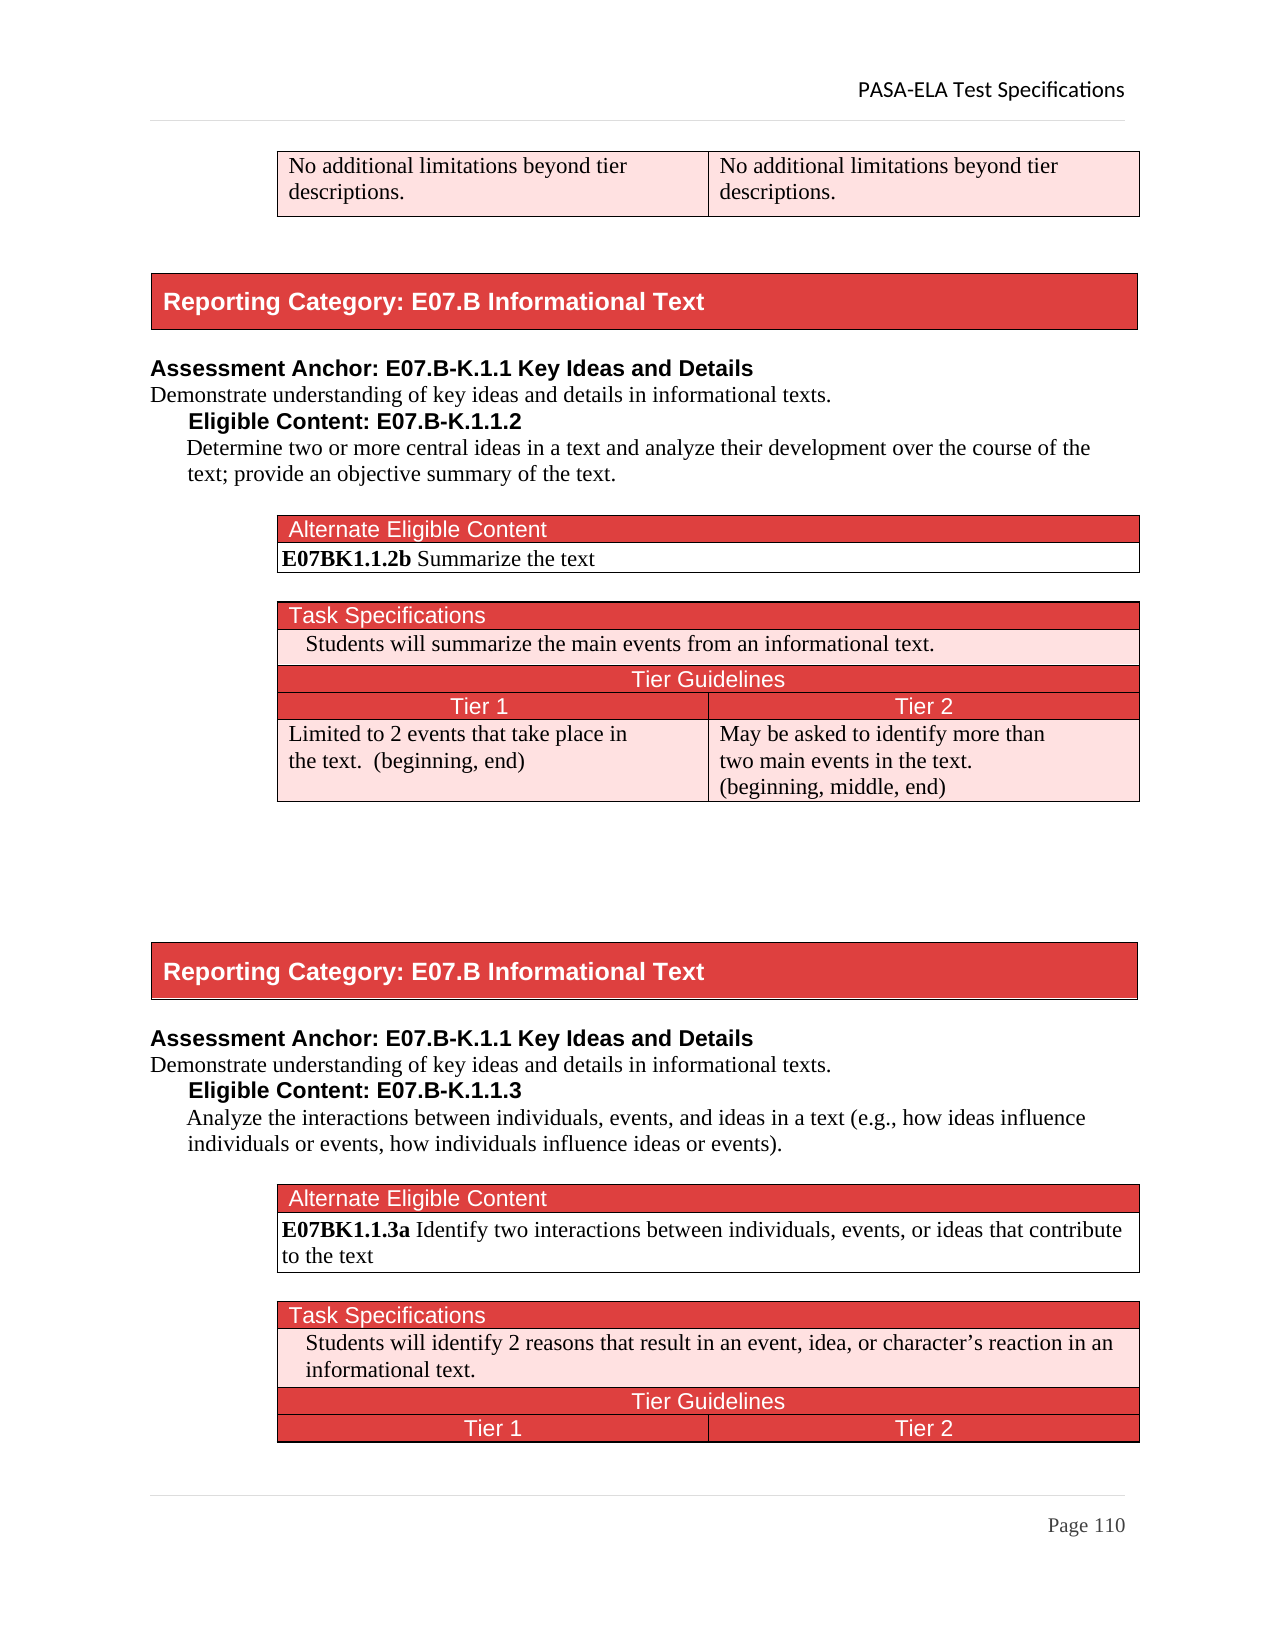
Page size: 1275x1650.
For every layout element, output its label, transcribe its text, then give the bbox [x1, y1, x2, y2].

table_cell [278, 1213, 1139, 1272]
text Assessment Anchor: E07.B-K.1.1 Key Ideas and Details [150, 1024, 1125, 1051]
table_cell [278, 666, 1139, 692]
text Assessment Anchor: E07.B-K.1.1 Key Ideas and Details [150, 355, 1125, 381]
text Eligible Content: E07.B-K.1.1.3 [150, 1077, 1125, 1103]
text Eligible Content: E07.B-K.1.1.2 [150, 408, 1125, 434]
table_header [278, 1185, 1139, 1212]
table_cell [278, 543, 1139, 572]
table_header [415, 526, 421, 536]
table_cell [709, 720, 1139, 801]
text Demonstrate understanding of key ideas and details in informational texts. [150, 381, 1125, 408]
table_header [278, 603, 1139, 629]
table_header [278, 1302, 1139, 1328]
text Demonstrate understanding of key ideas and details in informational texts. [150, 1051, 1125, 1077]
text Determine two or more central ideas in a text and analyze their development over the course of the text; provide an objective summary of the text. [186, 434, 1098, 487]
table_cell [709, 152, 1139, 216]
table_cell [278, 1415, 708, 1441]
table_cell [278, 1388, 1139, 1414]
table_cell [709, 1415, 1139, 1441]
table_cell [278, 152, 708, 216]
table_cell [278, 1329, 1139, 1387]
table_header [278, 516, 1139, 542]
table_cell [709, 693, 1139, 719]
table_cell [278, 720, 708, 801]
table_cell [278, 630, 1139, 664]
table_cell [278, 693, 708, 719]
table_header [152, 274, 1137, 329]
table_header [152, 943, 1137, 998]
text Analyze the interactions between individuals, events, and ideas in a text (e.g., how ideas influence individuals or events, how individuals influence ideas or events). [186, 1103, 1098, 1156]
